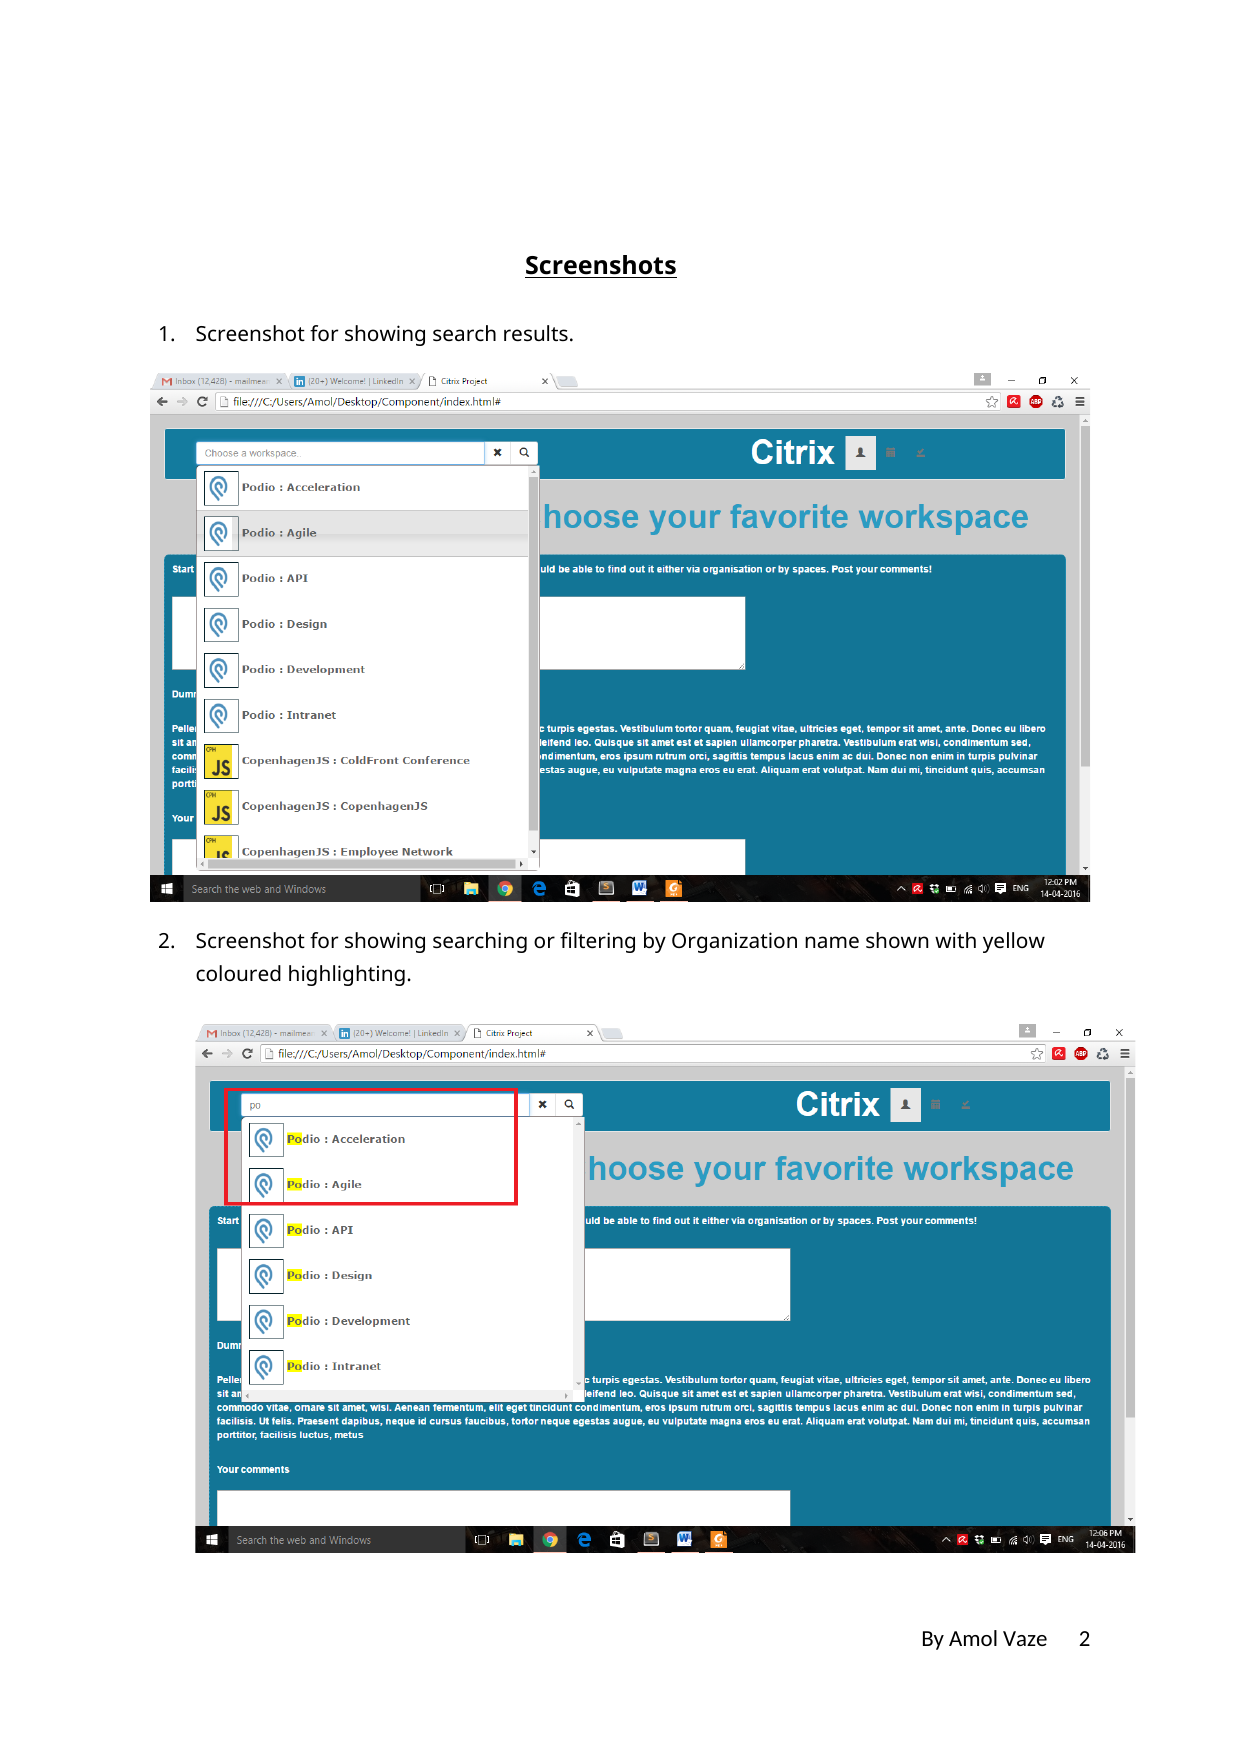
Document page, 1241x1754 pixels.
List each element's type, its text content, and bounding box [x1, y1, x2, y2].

picture [150, 373, 1091, 902]
list Screenshots [525, 248, 1090, 282]
list Screenshot for showing searching or filtering by Organization name shown with yellow coloured highlighting. [158, 927, 1090, 988]
list Screenshot for showing search results. [158, 319, 1090, 348]
picture [195, 1024, 1136, 1553]
